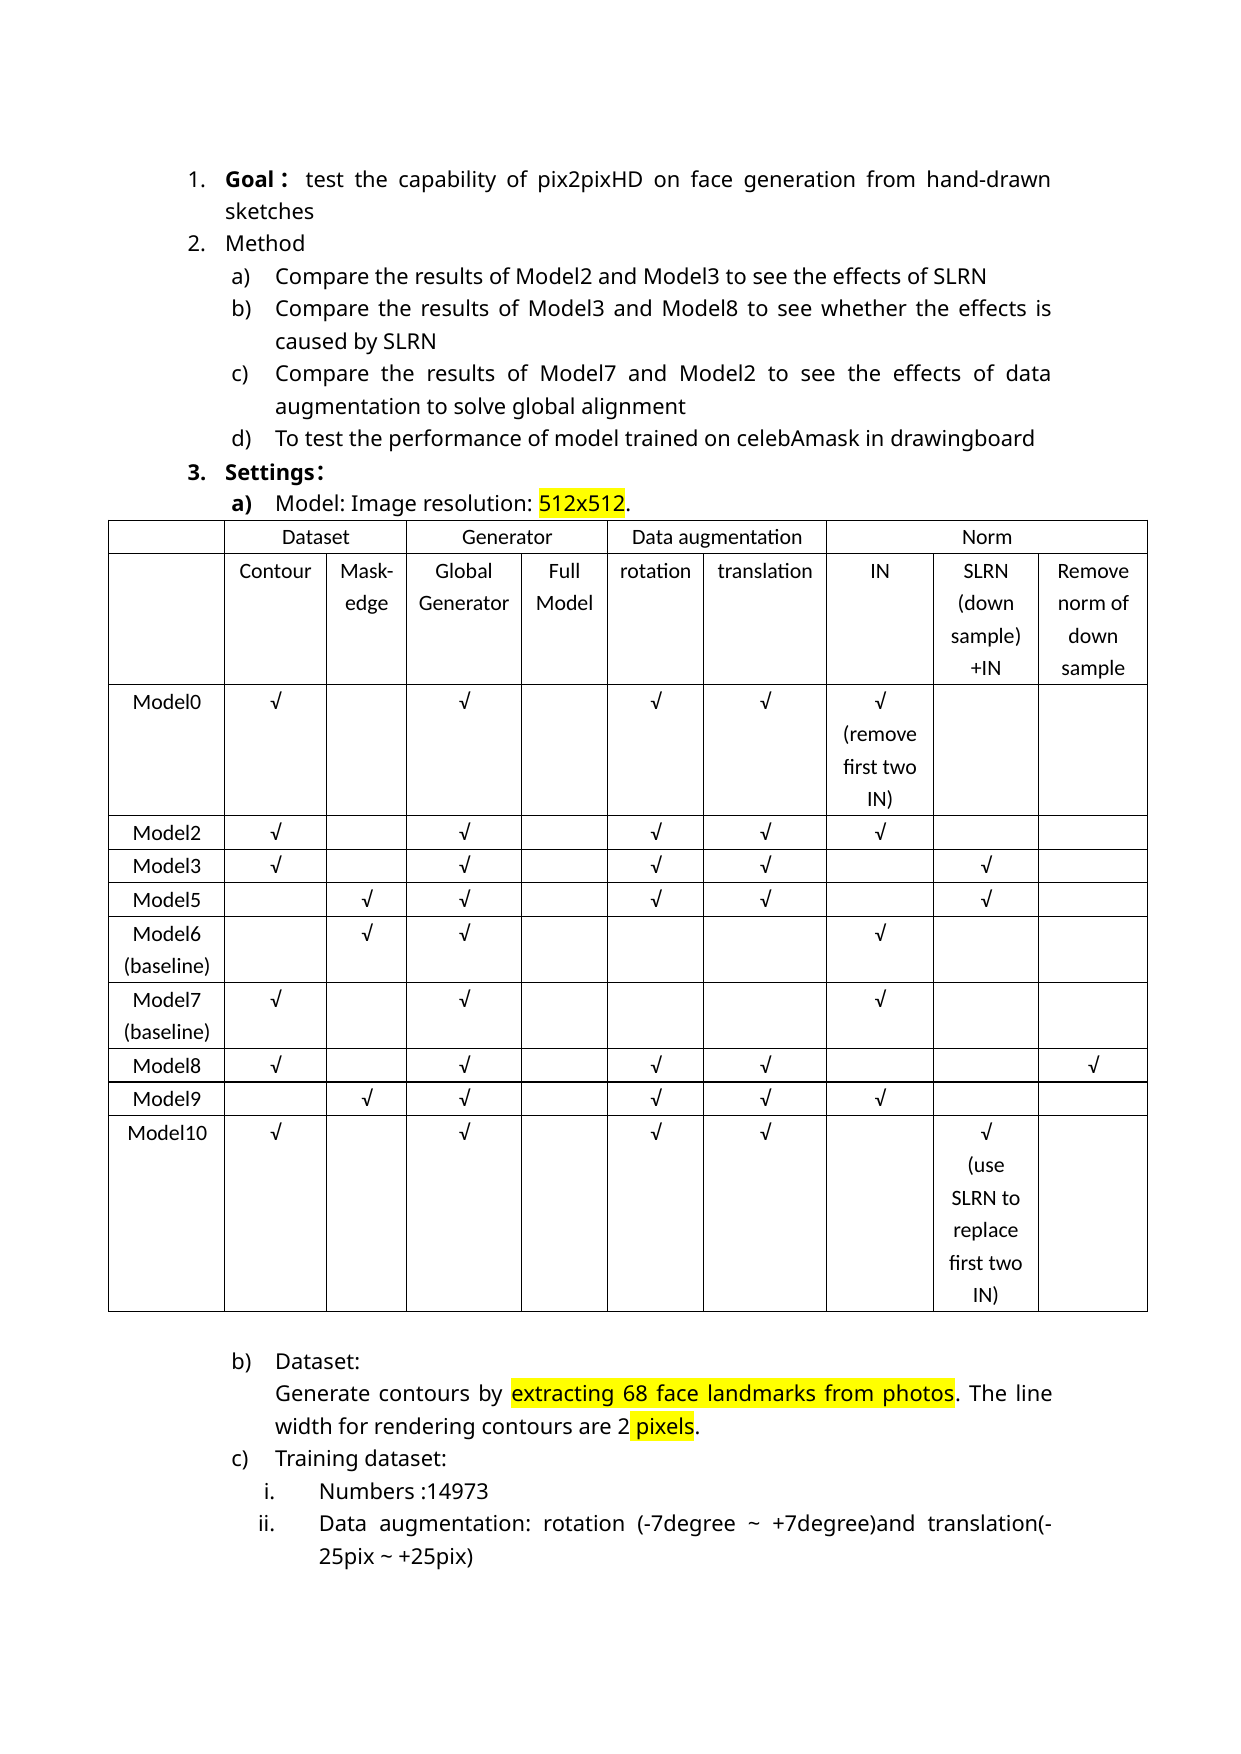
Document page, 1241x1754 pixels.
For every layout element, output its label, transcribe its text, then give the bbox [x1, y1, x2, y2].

list Numbers :14973 [275, 1474, 1053, 1507]
table_cell √ [608, 1116, 703, 1311]
table_cell [522, 685, 607, 815]
table_cell [225, 883, 326, 916]
table_cell √ [407, 983, 521, 1048]
table_cell √ [827, 917, 933, 982]
table_cell [522, 983, 607, 1048]
table_cell [327, 816, 406, 849]
table_cell [522, 816, 607, 849]
table_cell √ [407, 685, 521, 815]
table_cell Mask-edge [327, 554, 406, 684]
table_cell √ [407, 850, 521, 882]
table_cell √ [608, 816, 703, 849]
table_cell [827, 883, 933, 916]
table_cell √ [225, 816, 326, 849]
table_cell √ [225, 1116, 326, 1311]
table_cell [1039, 983, 1147, 1048]
list Training dataset: [231, 1442, 1053, 1474]
table_cell [1039, 1083, 1147, 1115]
table_cell [704, 983, 826, 1048]
table_cell √ [704, 685, 826, 815]
table_cell √ [225, 850, 326, 882]
table_cell [827, 1049, 933, 1081]
table_cell √ [407, 1083, 521, 1115]
table_cell [608, 917, 703, 982]
table_cell Model5 [109, 883, 224, 916]
table_cell [522, 1116, 607, 1311]
table_cell √ [608, 685, 703, 815]
table_cell √ [608, 850, 703, 882]
table_cell [934, 1049, 1038, 1081]
table_cell √ (use SLRN to replace first two IN) [934, 1116, 1038, 1311]
table_cell [109, 554, 224, 684]
table_cell Model2 [109, 816, 224, 849]
table_cell √ [827, 983, 933, 1048]
table_cell [1039, 816, 1147, 849]
table_cell [934, 917, 1038, 982]
table_cell [1039, 883, 1147, 916]
table_cell Model7 (baseline) [109, 983, 224, 1048]
table_cell Contour [225, 554, 326, 684]
table_cell [704, 917, 826, 982]
list Method [187, 227, 1053, 259]
table_cell [1039, 917, 1147, 982]
table_cell √ [934, 883, 1038, 916]
table_cell √ [225, 1049, 326, 1081]
table_cell [522, 850, 607, 882]
table_cell [934, 685, 1038, 815]
table_cell Full Model [522, 554, 607, 684]
table_cell [327, 983, 406, 1048]
list Model: Image resolution: 512x512. [231, 487, 1053, 519]
table_cell Model3 [109, 850, 224, 882]
table_cell Model9 [109, 1083, 224, 1115]
table_cell √ [608, 883, 703, 916]
table_cell √ [704, 1116, 826, 1311]
table_cell √ [704, 850, 826, 882]
list Goal：test the capability of pix2pixHD on face generation from hand-drawn sketches [187, 162, 1053, 227]
table_cell √ [704, 1049, 826, 1081]
list To test the performance of model trained on celebAmask in drawingboard [231, 422, 1053, 454]
table_cell [327, 1049, 406, 1081]
table_cell [1039, 850, 1147, 882]
table_cell √ [407, 1116, 521, 1311]
table_cell [1039, 685, 1147, 815]
table_cell √ [407, 1049, 521, 1081]
list Data augmentation: rotation (-7degree ~ +7degree)and translation(-25pix ~ +25pix) [275, 1507, 1053, 1572]
table_cell √ [934, 850, 1038, 882]
table_cell [225, 1083, 326, 1115]
table_cell √ [704, 816, 826, 849]
table_cell rotation [608, 554, 703, 684]
table_cell Model10 [109, 1116, 224, 1311]
table_cell √ [225, 983, 326, 1048]
table_cell √ [225, 685, 326, 815]
table_cell √ [1039, 1049, 1147, 1081]
table_cell [522, 1049, 607, 1081]
table_cell √ [827, 816, 933, 849]
table_cell √ [327, 917, 406, 982]
table_cell [934, 816, 1038, 849]
table_cell [827, 1116, 933, 1311]
table_cell √ [407, 917, 521, 982]
table_cell [934, 1083, 1038, 1115]
table_cell √ [327, 883, 406, 916]
table_header Norm [827, 521, 1147, 553]
list Generate contours by extracting 68 face landmarks from photos. The line width for rendering contours are 2 pixels. [275, 1377, 1053, 1442]
list Compare the results of Model2 and Model3 to see the effects of SLRN [231, 259, 1053, 292]
table_cell √ [827, 1083, 933, 1115]
table_cell [827, 850, 933, 882]
table_cell √ [407, 883, 521, 916]
table_header Dataset [225, 521, 406, 553]
table_cell [934, 983, 1038, 1048]
list Compare the results of Model3 and Model8 to see whether the effects is caused by SLRN [231, 292, 1053, 357]
table_cell [327, 1116, 406, 1311]
table_cell √ [608, 1083, 703, 1115]
table_cell Model0 [109, 685, 224, 815]
table_cell [327, 685, 406, 815]
list Compare the results of Model7 and Model2 to see the effects of data augmentation to solve global alignment [231, 357, 1053, 422]
table_cell translation [704, 554, 826, 684]
table_cell [1039, 1116, 1147, 1311]
table_header [109, 521, 224, 553]
table_cell √ [608, 1049, 703, 1081]
table_cell √ [704, 883, 826, 916]
table_cell √ [407, 816, 521, 849]
table_cell Model6 (baseline) [109, 917, 224, 982]
table_cell [522, 883, 607, 916]
table_cell √ [704, 1083, 826, 1115]
list Settings： [187, 454, 1053, 487]
table_header Generator [407, 521, 607, 553]
table_cell IN [827, 554, 933, 684]
table_cell SLRN (down sample) +IN [934, 554, 1038, 684]
table_cell [327, 850, 406, 882]
table_cell [522, 1083, 607, 1115]
table_cell Remove norm of down sample [1039, 554, 1147, 684]
table_cell Model8 [109, 1049, 224, 1081]
list Dataset: [231, 1344, 1053, 1377]
table_cell √ (remove first two IN) [827, 685, 933, 815]
table_cell [225, 917, 326, 982]
table_cell Global Generator [407, 554, 521, 684]
table_cell [522, 917, 607, 982]
table_cell [608, 983, 703, 1048]
table_header Data augmentation [608, 521, 826, 553]
table_cell √ [327, 1083, 406, 1115]
